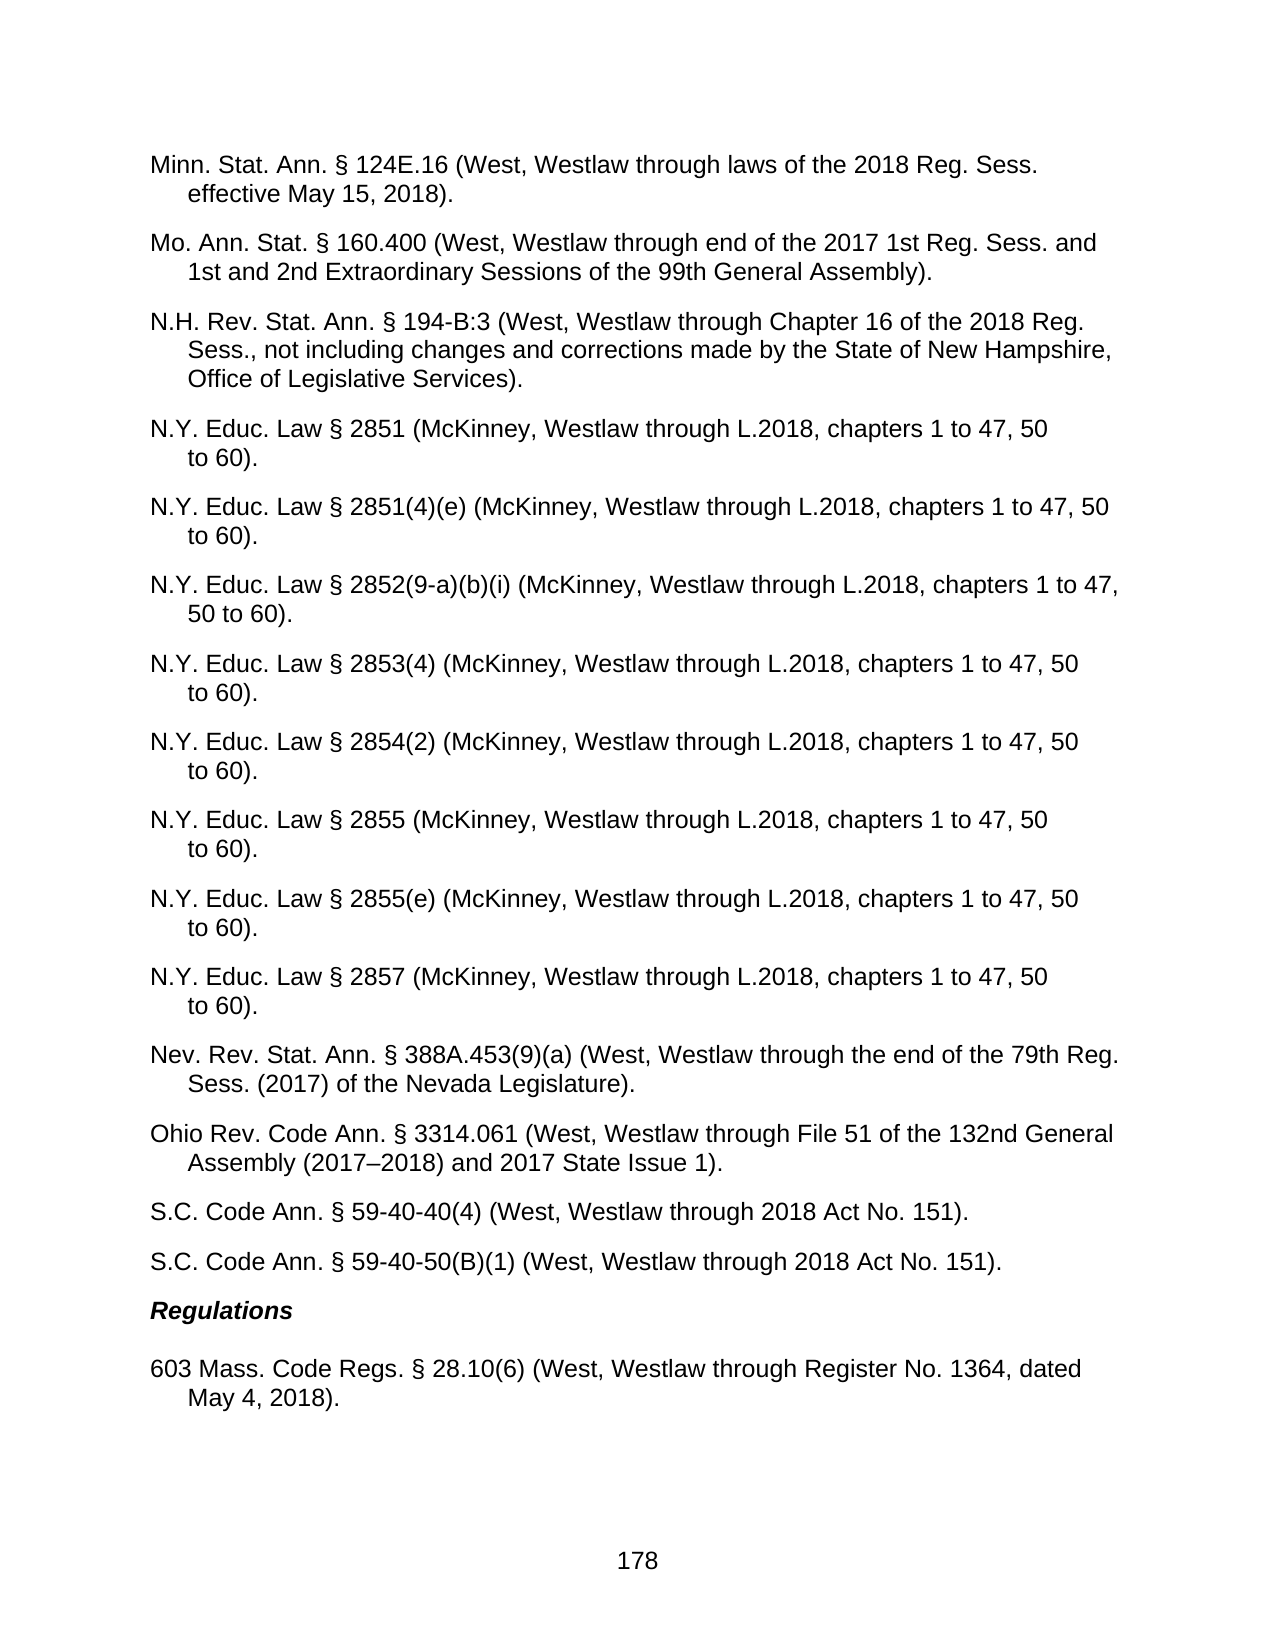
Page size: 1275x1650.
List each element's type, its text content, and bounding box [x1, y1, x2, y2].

text N.Y. Educ. Law § 2855(e) (McKinney, Westlaw through L.2018, chapters 1 to 47, 50 to 60). [150, 884, 1125, 941]
text S.C. Code Ann. § 59-40-50(B)(1) (West, Westlaw through 2018 Act No. 151). [150, 1247, 1125, 1275]
subtitle Regulations [150, 1296, 1125, 1325]
text N.Y. Educ. Law § 2851(4)(e) (McKinney, Westlaw through L.2018, chapters 1 to 47, 50 to 60). [150, 492, 1125, 549]
text S.C. Code Ann. § 59-40-40(4) (West, Westlaw through 2018 Act No. 151). [150, 1197, 1125, 1226]
text N.Y. Educ. Law § 2855 (McKinney, Westlaw through L.2018, chapters 1 to 47, 50 to 60). [150, 805, 1125, 863]
text N.Y. Educ. Law § 2853(4) (McKinney, Westlaw through L.2018, chapters 1 to 47, 50 to 60). [150, 649, 1125, 706]
text N.Y. Educ. Law § 2854(2) (McKinney, Westlaw through L.2018, chapters 1 to 47, 50 to 60). [150, 727, 1125, 784]
text N.H. Rev. Stat. Ann. § 194-B:3 (West, Westlaw through Chapter 16 of the 2018 Reg. Sess., not including changes and corrections made by the State of New Hampshire, Office of Legislative Services). [150, 307, 1125, 393]
text Mo. Ann. Stat. § 160.400 (West, Westlaw through end of the 2017 1st Reg. Sess. and 1st and 2nd Extraordinary Sessions of the 99th General Assembly). [150, 228, 1125, 286]
text N.Y. Educ. Law § 2857 (McKinney, Westlaw through L.2018, chapters 1 to 47, 50 to 60). [150, 962, 1125, 1019]
text N.Y. Educ. Law § 2851 (McKinney, Westlaw through L.2018, chapters 1 to 47, 50 to 60). [150, 414, 1125, 471]
text Ohio Rev. Code Ann. § 3314.061 (West, Westlaw through File 51 of the 132nd General Assembly (2017–2018) and 2017 State Issue 1). [150, 1119, 1125, 1176]
text Minn. Stat. Ann. § 124E.16 (West, Westlaw through laws of the 2018 Reg. Sess. effective May 15, 2018). [150, 150, 1125, 207]
text 603 Mass. Code Regs. § 28.10(6) (West, Westlaw through Register No. 1364, dated May 4, 2018). [150, 1354, 1125, 1411]
text Nev. Rev. Stat. Ann. § 388A.453(9)(a) (West, Westlaw through the end of the 79th Reg. Sess. (2017) of the Nevada Legislature). [150, 1040, 1125, 1098]
text N.Y. Educ. Law § 2852(9-a)(b)(i) (McKinney, Westlaw through L.2018, chapters 1 to 47, 50 to 60). [150, 570, 1125, 628]
